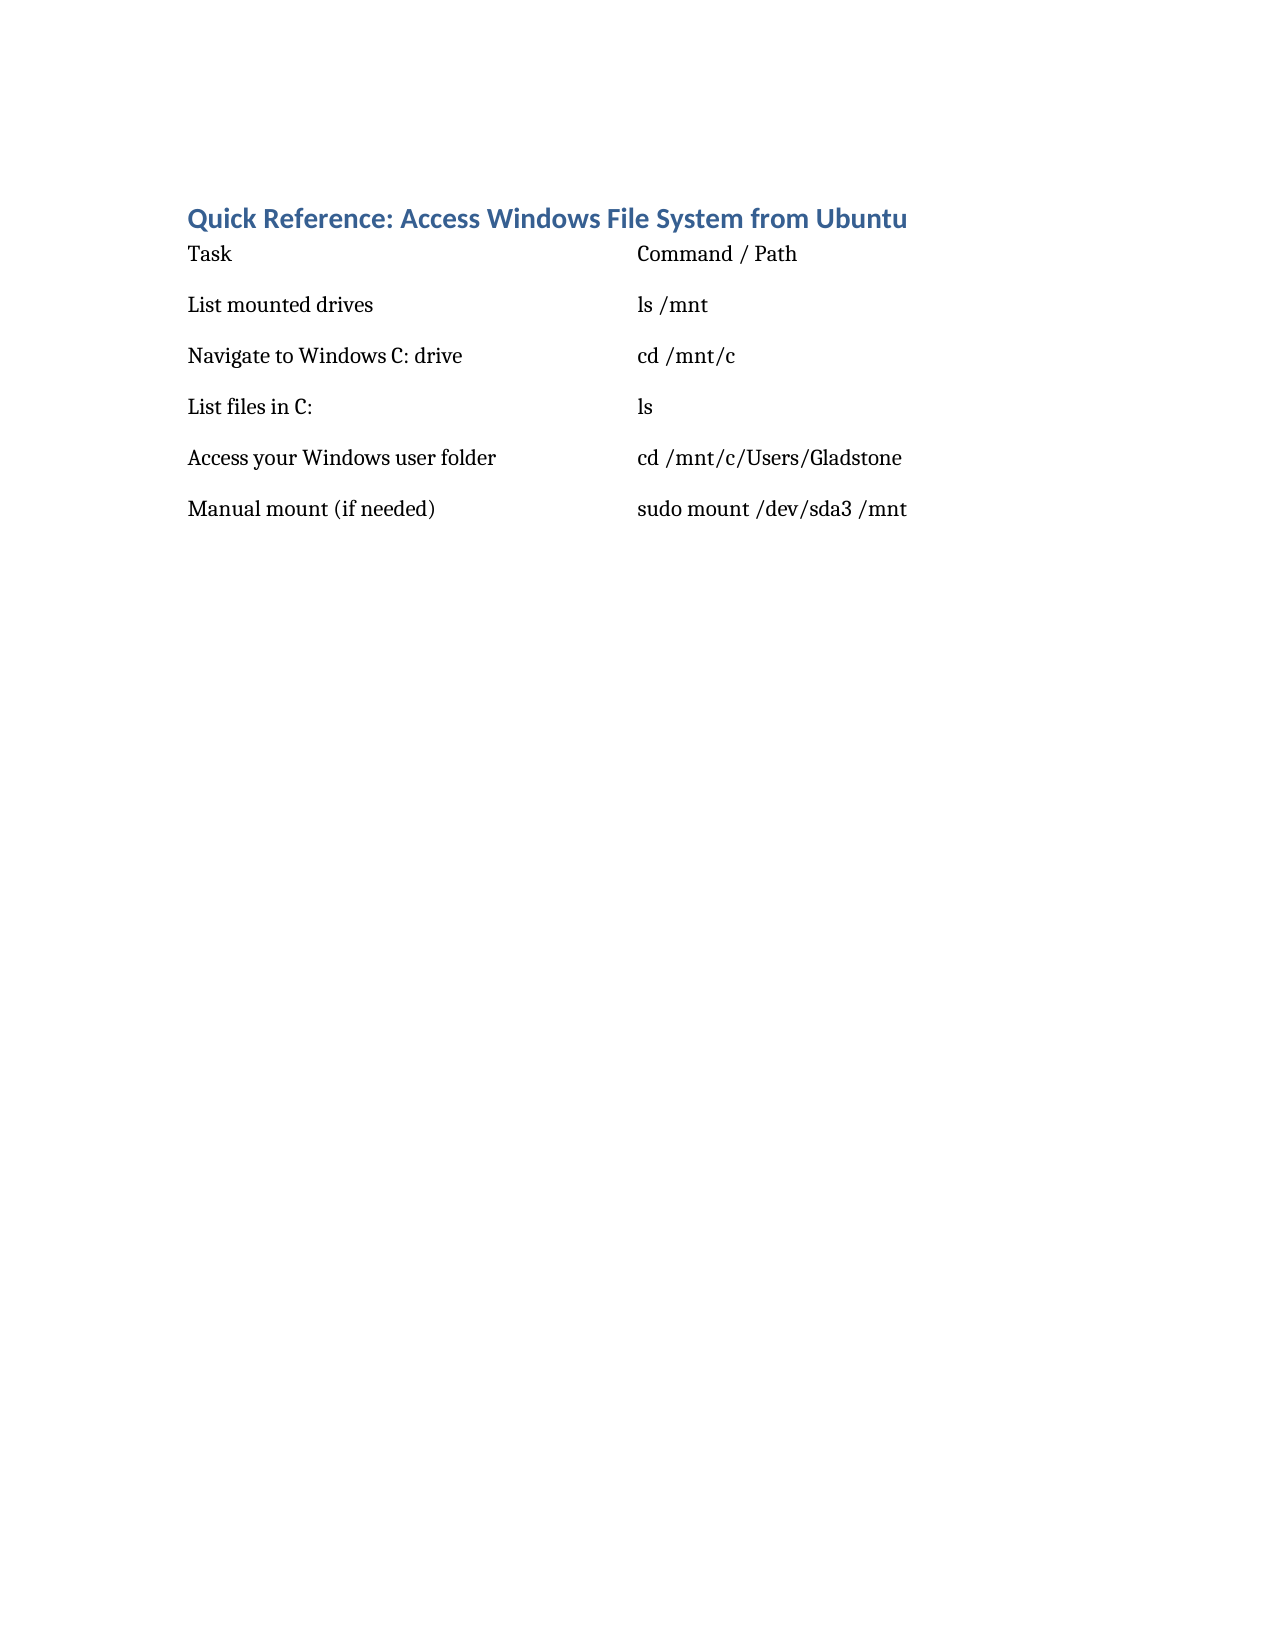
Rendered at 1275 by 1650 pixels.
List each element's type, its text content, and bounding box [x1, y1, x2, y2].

table_cell ls /mnt [626, 292, 1076, 343]
table_cell cd /mnt/c [626, 343, 1076, 394]
table_cell List files in C: [176, 394, 626, 445]
table_header Task [176, 241, 626, 292]
table_cell sudo mount /dev/sda3 /mnt [626, 496, 1076, 547]
table_cell List mounted drives [176, 292, 626, 343]
table_cell cd /mnt/c/Users/Gladstone [626, 445, 1076, 496]
table_header Command / Path [626, 241, 1076, 292]
subtitle Quick Reference: Access Windows File System from Ubuntu [187, 200, 1087, 236]
table_cell Access your Windows user folder [176, 445, 626, 496]
table_cell Manual mount (if needed) [176, 496, 626, 547]
table_cell ls [626, 394, 1076, 445]
table_cell Navigate to Windows C: drive [176, 343, 626, 394]
